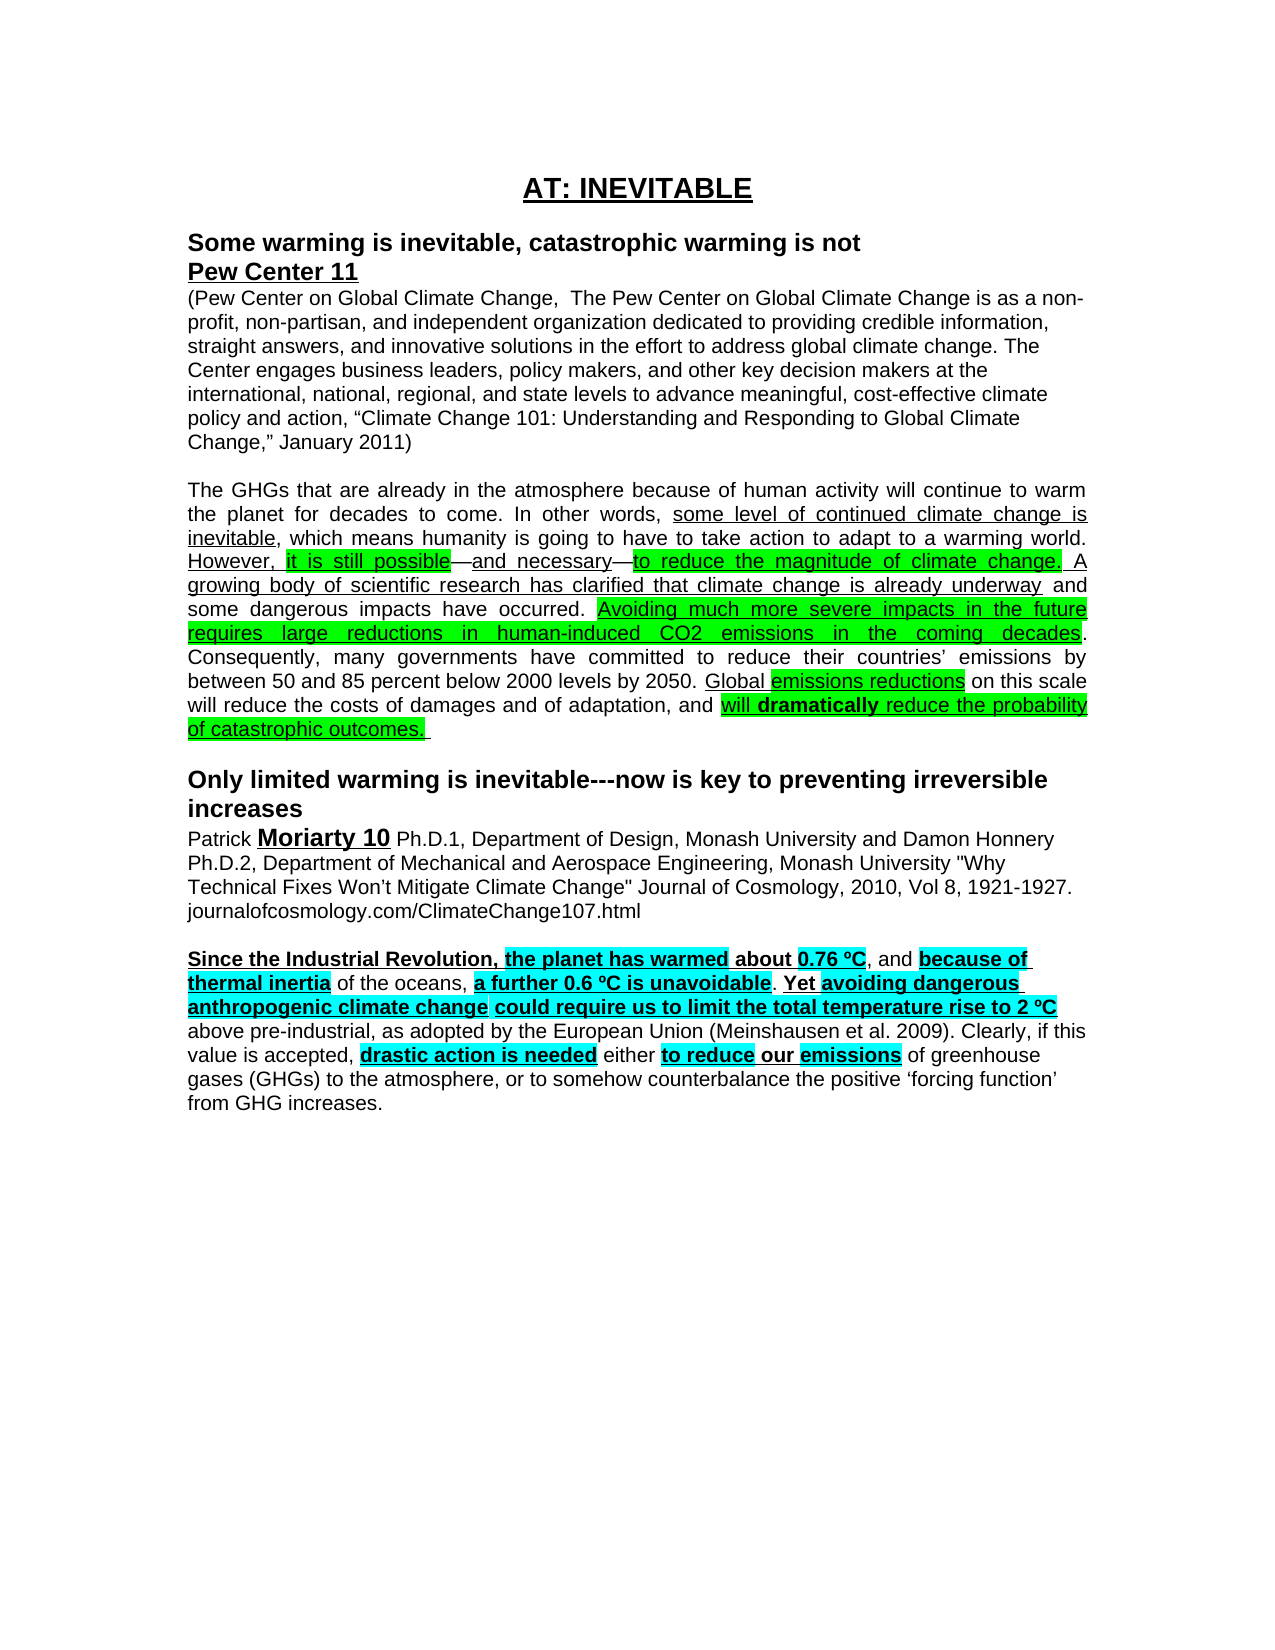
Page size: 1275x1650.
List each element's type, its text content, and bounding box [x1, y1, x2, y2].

text The GHGs that are already in the atmosphere because of human activity will continue to warm the planet for decades to come. In other words, some level of continued climate change is inevitable, which means humanity is going to have to take action to adapt to a warming world. However, it is still possible—and necessary—to reduce the magnitude of climate change. A growing body of scientific research has clarified that climate change is already underway and some dangerous impacts have occurred. Avoiding much more severe impacts in the future requires large reductions in human-induced CO2 emissions in the coming decades. Consequently, many governments have committed to reduce their countries’ emissions by between 50 and 85 percent below 2000 levels by 2050. Global emissions reductions on this scale will reduce the costs of damages and of adaptation, and will dramatically reduce the probability of catastrophic outcomes. [187, 621, 1087, 741]
text Patrick Moriarty 10 Ph.D.1, Department of Design, Monash University and Damon Honnery Ph.D.2, Department of Mechanical and Aerospace Engineering, Monash University "Why Technical Fixes Won’t Mitigate Climate Change" Journal of Cosmology, 2010, Vol 8, 1921-1927. journalofcosmology.com/ClimateChange107.html [187, 822, 1087, 923]
text Some warming is inevitable, catastrophic warming is not [187, 228, 1087, 257]
text (Pew Center on Global Climate Change, The Pew Center on Global Climate Change is as a non-profit, non-partisan, and independent organization dedicated to providing credible information, straight answers, and innovative solutions in the effort to address global climate change. The Center engages business leaders, policy makers, and other key decision makers at the international, national, regional, and state levels to advance meaningful, cost-effective climate policy and action, “Climate Change 101: Understanding and Responding to Global Climate Change,” January 2011) [187, 286, 1087, 453]
text Since the Industrial Revolution, the planet has warmed about 0.76 ºC, and because of thermal inertia of the oceans, a further 0.6 ºC is unavoidable. Yet avoiding dangerous anthropogenic climate change could require us to limit the total temperature rise to 2 ºC above pre-industrial, as adopted by the European Union (Meinshausen et al. 2009). Clearly, if this value is accepted, drastic action is needed either to reduce our emissions of greenhouse gases (GHGs) to the atmosphere, or to somehow counterbalance the positive ‘forcing function’ from GHG increases. [187, 947, 1087, 1115]
text The GHGs that are already in the atmosphere because of human activity will continue to warm the planet for decades to come. In other words, some level of continued climate change is inevitable, which means humanity is going to have to take action to adapt to a warming world. However, it is still possible—and necessary—to reduce the magnitude of climate change. A growing body of scientific research has clarified that climate change is already underway and some dangerous impacts have occurred. Avoiding much more severe impacts in the future requires large reductions in human-induced CO2 emissions in the coming decades. Consequently, many governments have committed to reduce their countries’ emissions by between 50 and 85 percent below 2000 levels by 2050. Global emissions reductions on this scale will reduce the costs of damages and of adaptation, and will dramatically reduce the probability of catastrophic outcomes. [187, 477, 1087, 642]
text Pew Center 11 [187, 257, 1087, 286]
text Only limited warming is inevitable---now is key to preventing irreversible increases [187, 765, 1087, 822]
subtitle at: inevitable [187, 171, 1087, 204]
